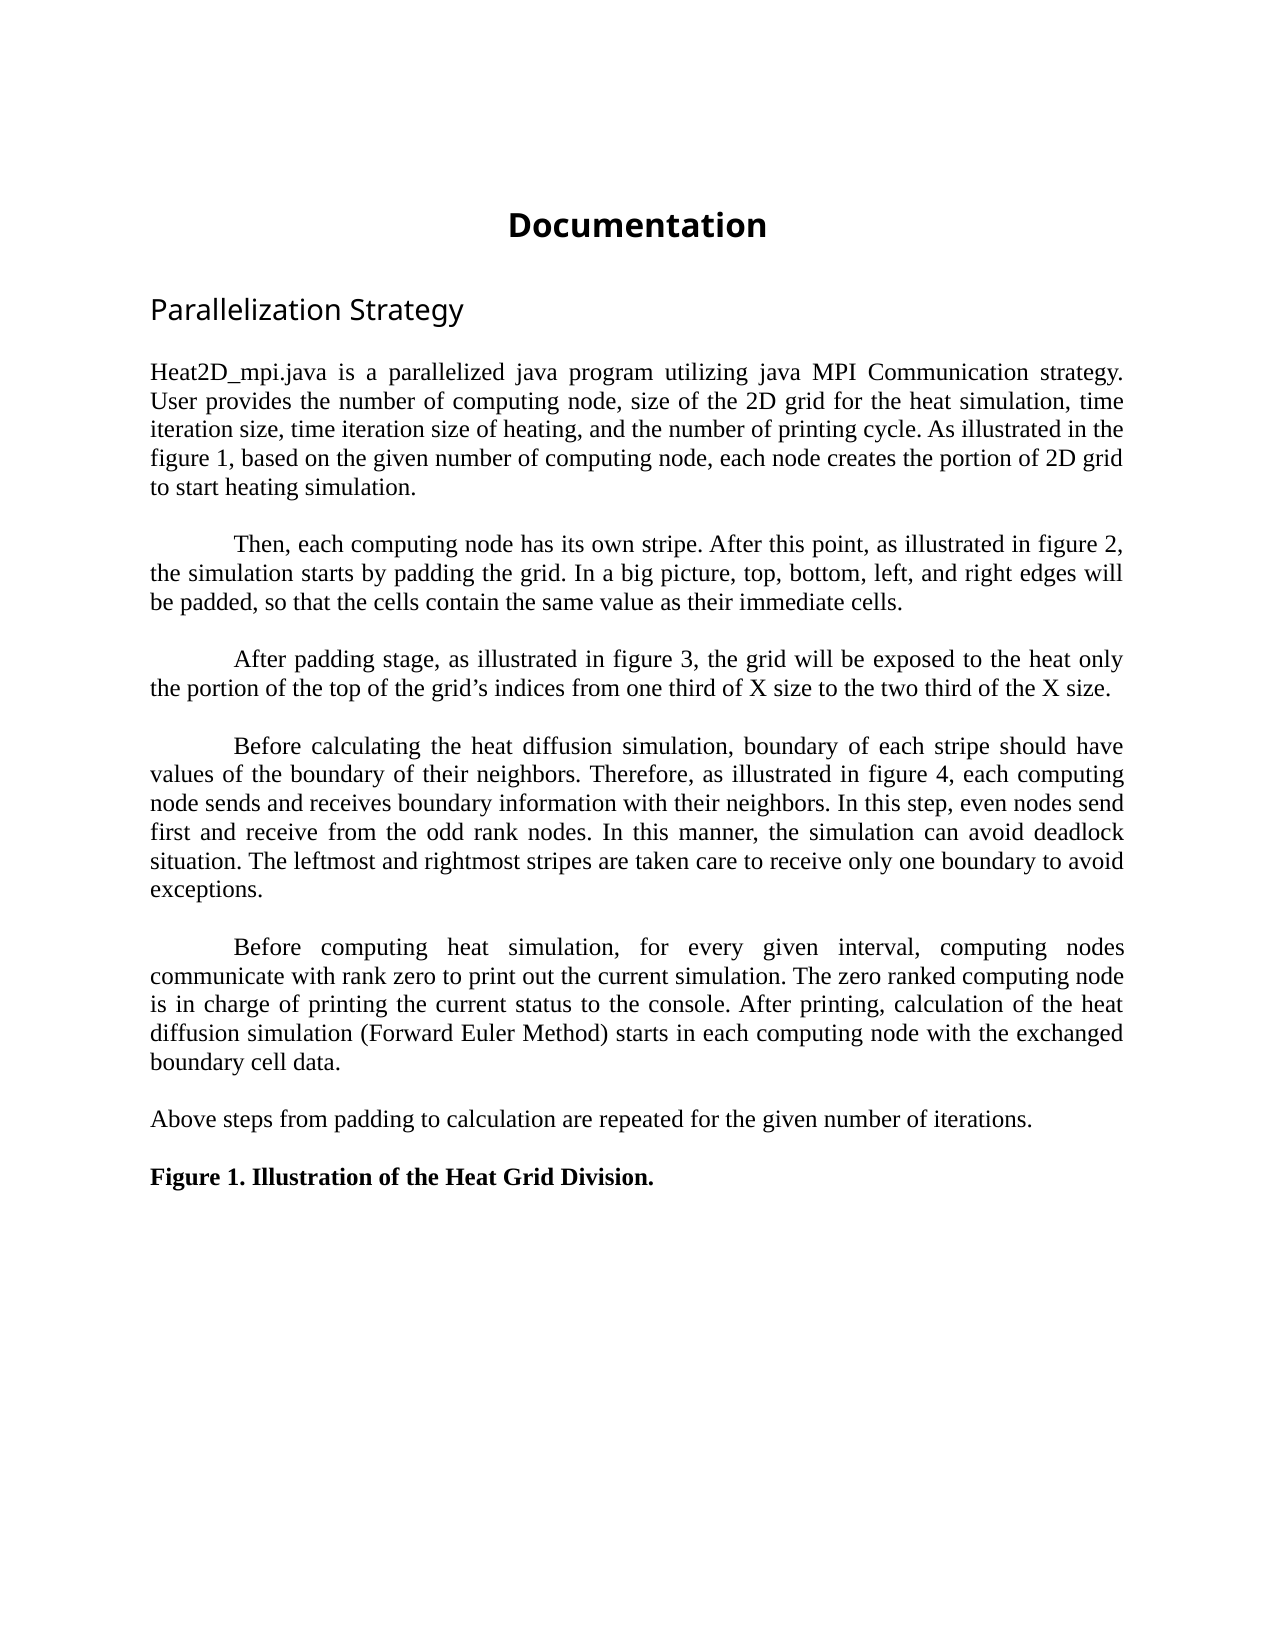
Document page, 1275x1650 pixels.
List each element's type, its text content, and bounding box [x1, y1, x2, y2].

text Before computing heat simulation, for every given interval, computing nodes communicate with rank zero to print out the current simulation. The zero ranked computing node is in charge of printing the current status to the console. After printing, calculation of the heat diffusion simulation (Forward Euler Method) starts in each computing node with the exchanged boundary cell data. [150, 932, 1125, 1076]
text After padding stage, as illustrated in figure 3, the grid will be exposed to the heat only the portion of the top of the grid’s indices from one third of X size to the two third of the X size. [150, 644, 1125, 702]
text Before calculating the heat diffusion simulation, boundary of each stripe should have values of the boundary of their neighbors. Therefore, as illustrated in figure 4, each computing node sends and receives boundary information with their neighbors. In this step, even nodes send first and receive from the odd rank nodes. In this manner, the simulation can avoid deadlock situation. The leftmost and rightmost stripes are taken care to receive only one boundary to avoid exceptions. [150, 731, 1125, 903]
text Heat2D_mpi.java is a parallelized java program utilizing java MPI Communication strategy. User provides the number of computing node, size of the 2D grid for the heat simulation, time iteration size, time iteration size of heating, and the number of printing cycle. As illustrated in the figure 1, based on the given number of computing node, each node creates the portion of 2D grid to start heating simulation. [150, 357, 1125, 501]
text Figure 1. Illustration of the Heat Grid Division. [150, 1162, 1125, 1191]
title Documentation [150, 202, 1125, 248]
subtitle Parallelization Strategy [150, 289, 1125, 328]
text Then, each computing node has its own stripe. After this point, as illustrated in figure 2, the simulation starts by padding the grid. In a big picture, top, bottom, left, and right edges will be padded, so that the cells contain the same value as their immediate cells. [150, 529, 1125, 616]
text Above steps from padding to calculation are repeated for the given number of iterations. [150, 1104, 1125, 1133]
